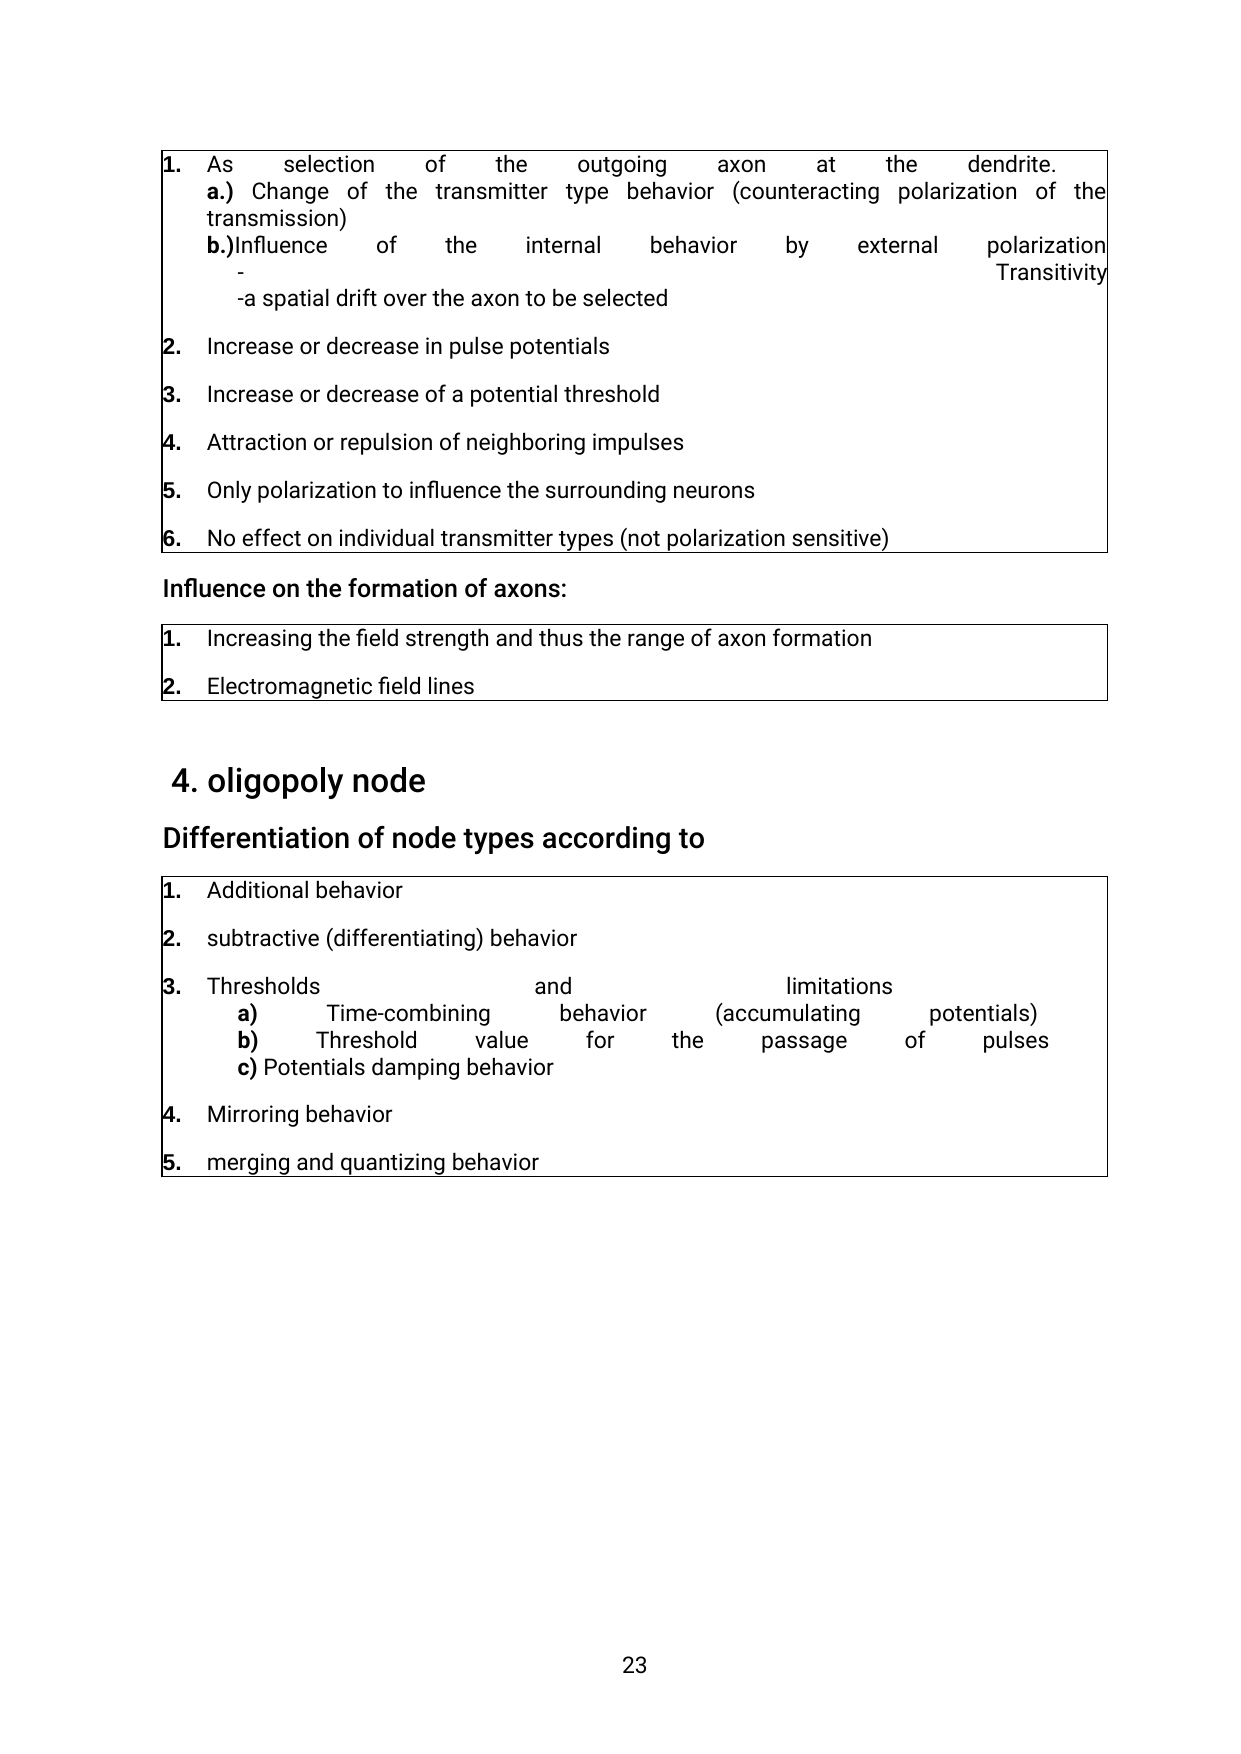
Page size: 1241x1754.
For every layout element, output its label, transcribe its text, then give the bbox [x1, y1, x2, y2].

list Attraction or repulsion of neighboring impulses [163, 428, 1107, 456]
list Electromagnetic field lines [163, 672, 1107, 700]
list subtractive (differentiating) behavior [163, 924, 1107, 952]
list Mirroring behavior [163, 1100, 1107, 1128]
list Increase or decrease of a potential threshold [163, 380, 1107, 408]
list Increase or decrease in pulse potentials [163, 332, 1107, 360]
subtitle Differentiation of node types according to [162, 821, 1107, 855]
list Thresholds and limitations a) Time-combining behavior (accumulating potentials) b) Threshold value for the passage of pulses c) Potentials damping behavior [163, 972, 1107, 1081]
list No effect on individual transmitter types (not polarization sensitive) [163, 524, 1107, 552]
list merging and quantizing behavior [163, 1148, 1107, 1176]
subtitle 4. oligopoly node [162, 722, 1107, 800]
list Additional behavior [163, 877, 1107, 904]
subtitle Influence on the formation of axons: [162, 574, 1107, 603]
list As selection of the outgoing axon at the dendrite. a.) Change of the transmitter type behavior (counteracting polarization of the transmission) b.)Influence of the internal behavior by external polarization - Transitivity -a spatial drift over the axon to be selected [163, 151, 1107, 312]
list Only polarization to influence the surrounding neurons [163, 476, 1107, 504]
list Increasing the field strength and thus the range of axon formation [163, 625, 1107, 652]
